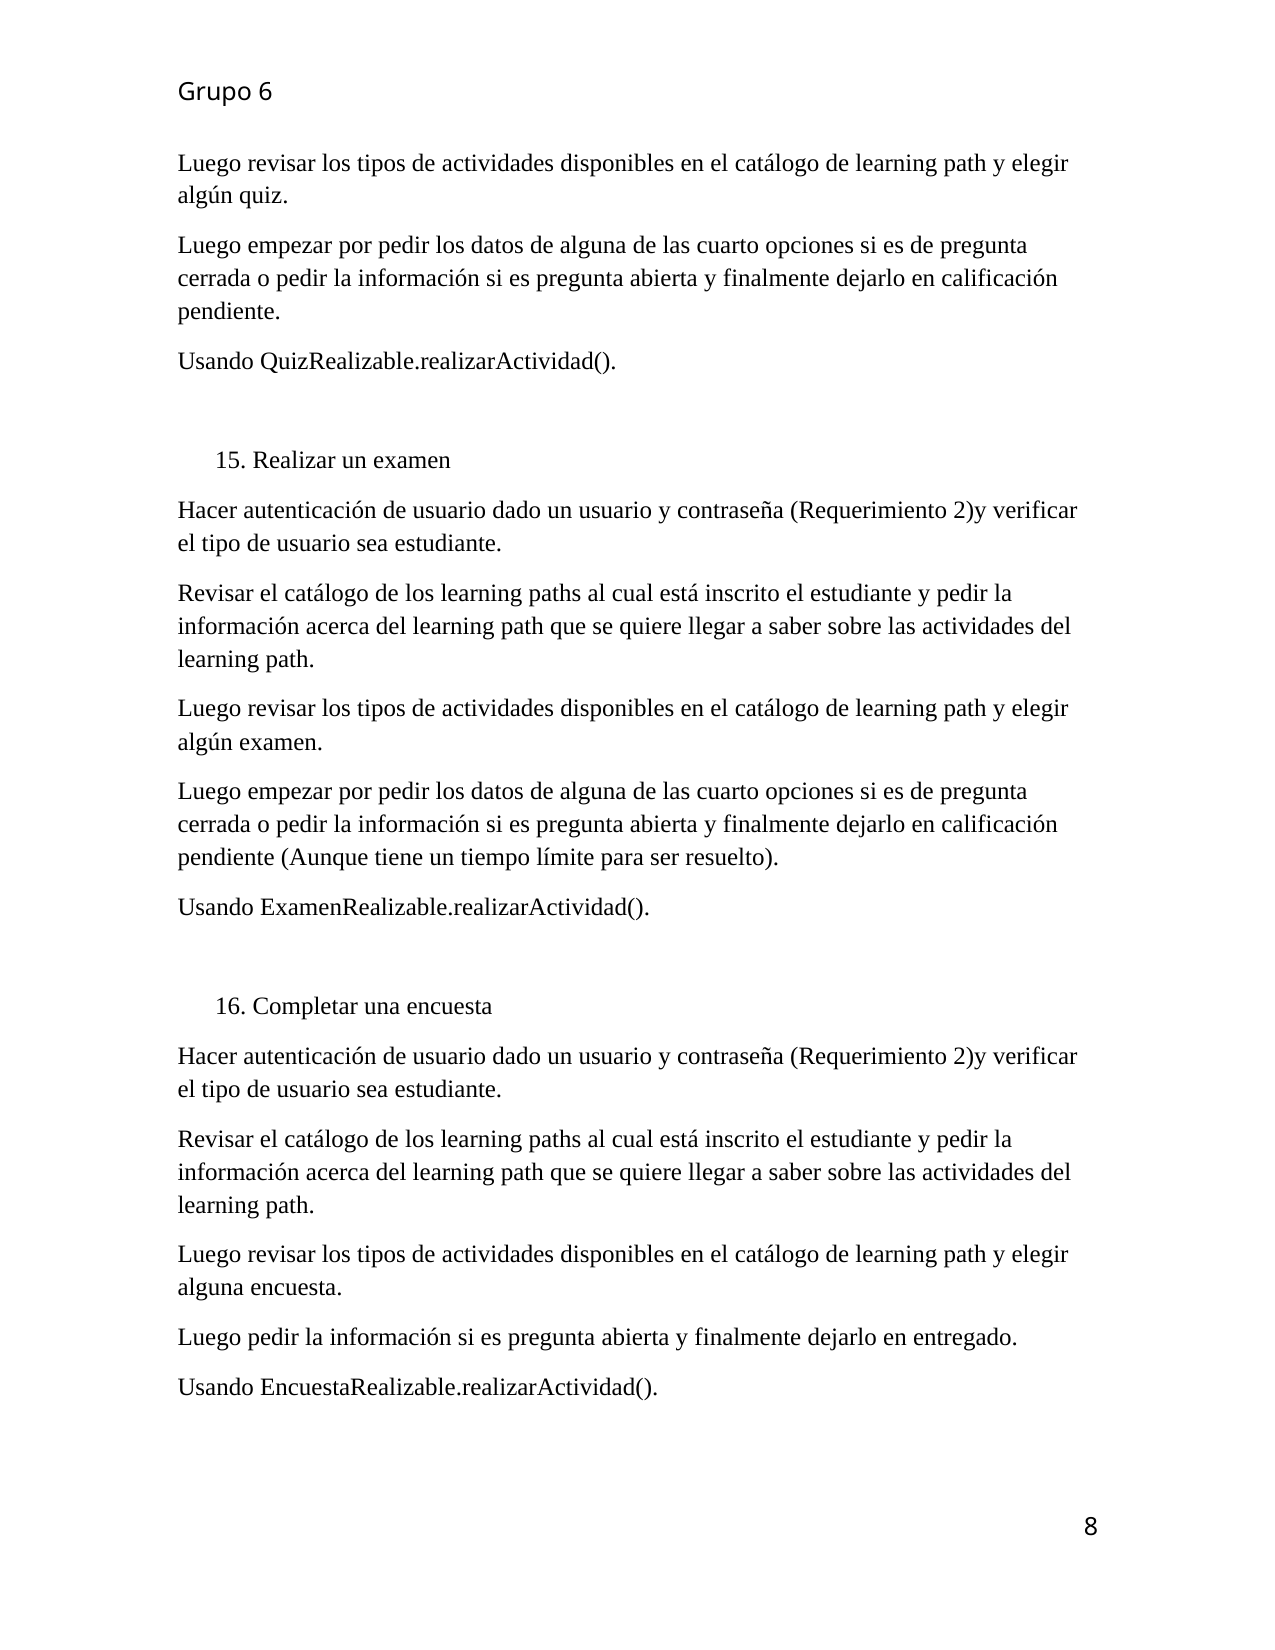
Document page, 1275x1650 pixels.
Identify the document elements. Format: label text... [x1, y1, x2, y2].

text Revisar el catálogo de los learning paths al cual está inscrito el estudiante y pedir la información acerca del learning path que se quiere llegar a saber sobre las actividades del learning path. [177, 1124, 1098, 1218]
text Luego revisar los tipos de actividades disponibles en el catálogo de learning path y elegir algún quiz. [177, 148, 1098, 209]
text Usando ExamenRealizable.realizarActividad(). [177, 892, 1098, 921]
text Revisar el catálogo de los learning paths al cual está inscrito el estudiante y pedir la información acerca del learning path que se quiere llegar a saber sobre las actividades del learning path. [177, 578, 1098, 673]
text Hacer autenticación de usuario dado un usuario y contraseña (Requerimiento 2)y verificar el tipo de usuario sea estudiante. [177, 1041, 1098, 1103]
text Luego pedir la información si es pregunta abierta y finalmente dejarlo en entregado. [177, 1322, 1098, 1351]
text Luego revisar los tipos de actividades disponibles en el catálogo de learning path y elegir alguna encuesta. [177, 1239, 1098, 1301]
text Luego empezar por pedir los datos de alguna de las cuarto opciones si es de pregunta cerrada o pedir la información si es pregunta abierta y finalmente dejarlo en calificación pendiente. [177, 230, 1098, 325]
text Luego revisar los tipos de actividades disponibles en el catálogo de learning path y elegir algún examen. [177, 693, 1098, 755]
list Completar una encuesta [215, 991, 1098, 1020]
text Usando EncuestaRealizable.realizarActividad(). [177, 1372, 1098, 1401]
text Hacer autenticación de usuario dado un usuario y contraseña (Requerimiento 2)y verificar el tipo de usuario sea estudiante. [177, 495, 1098, 557]
text Luego empezar por pedir los datos de alguna de las cuarto opciones si es de pregunta cerrada o pedir la información si es pregunta abierta y finalmente dejarlo en calificación pendiente (Aunque tiene un tiempo límite para ser resuelto). [177, 776, 1098, 871]
text Usando QuizRealizable.realizarActividad(). [177, 346, 1098, 375]
list Realizar un examen [215, 445, 1098, 474]
